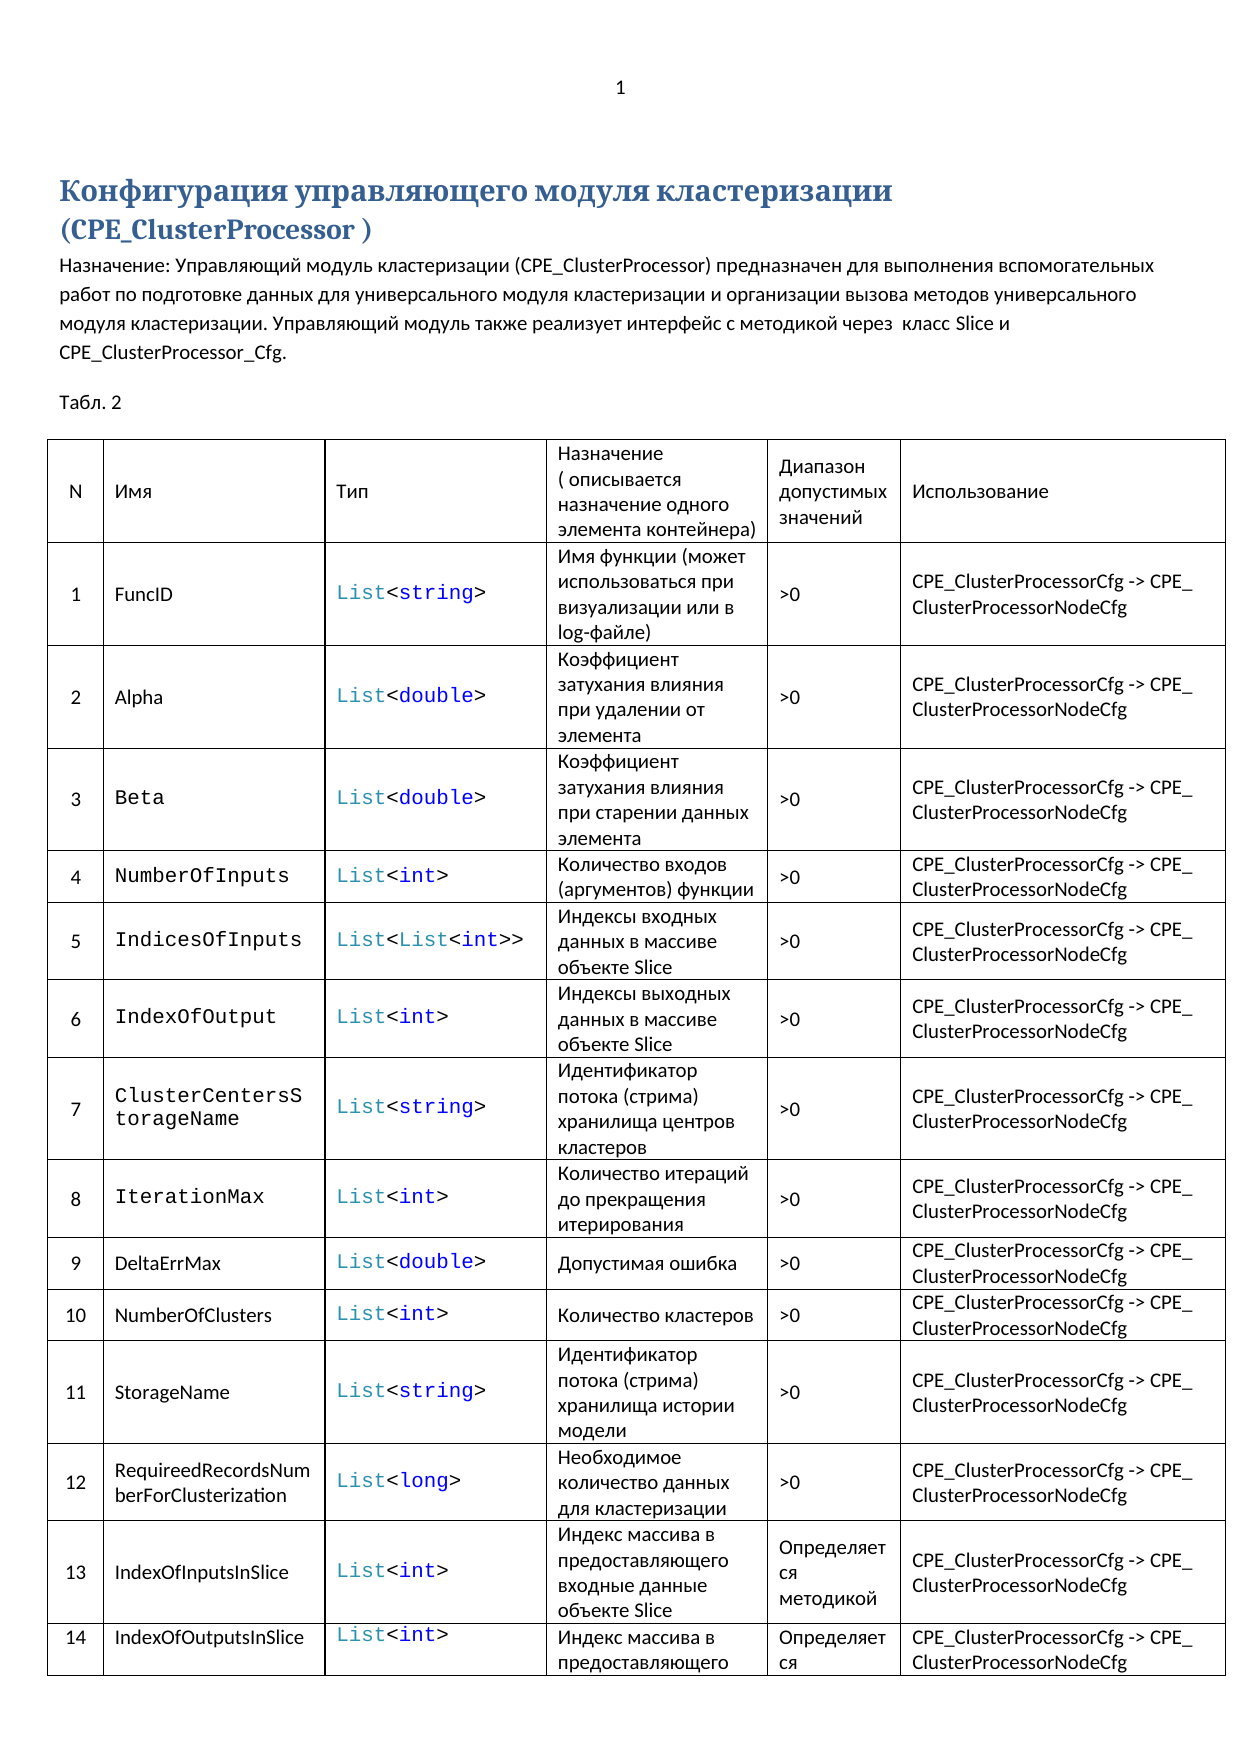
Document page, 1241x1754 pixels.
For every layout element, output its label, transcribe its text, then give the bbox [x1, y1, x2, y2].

table_cell >0 [768, 1238, 900, 1288]
table_cell CPE_ClusterProcessorCfg -> CPE_ ClusterProcessorNodeCfg [901, 1521, 1225, 1623]
table_cell StorageName [104, 1341, 324, 1443]
table_cell 5 [48, 903, 103, 979]
table_cell CPE_ClusterProcessorCfg -> CPE_ ClusterProcessorNodeCfg [901, 543, 1225, 645]
table_cell IterationMax [104, 1160, 324, 1237]
table_cell 2 [48, 646, 103, 747]
text Назначение: Управляющий модуль кластеризации (CPE_ClusterProcessor) предназначен для выполнения вспомогательных работ по подготовке данных для универсального модуля кластеризации и организации вызова методов универсального модуля кластеризации. Управляющий модуль также реализует интерфейс с методикой через класс Slice и CPE_ClusterProcessor_Cfg. [59, 252, 1181, 365]
table_cell Допустимая ошибка [547, 1238, 767, 1288]
table_header Тип [326, 440, 546, 542]
table_cell List<double> [326, 646, 546, 747]
table_cell IndexOfOutput [104, 980, 324, 1057]
table_cell CPE_ClusterProcessorCfg -> CPE_ ClusterProcessorNodeCfg [901, 980, 1225, 1057]
table_cell >0 [768, 1444, 900, 1520]
table_cell >0 [768, 646, 900, 747]
table_cell CPE_ClusterProcessorCfg -> CPE_ ClusterProcessorNodeCfg [901, 1160, 1225, 1237]
table_cell >0 [768, 980, 900, 1057]
table_cell Определяется методикой [768, 1521, 900, 1623]
table_cell 10 [48, 1290, 103, 1340]
table_cell Alpha [104, 646, 324, 747]
table_header Назначение ( описывается назначение одного элемента контейнера) [547, 440, 767, 542]
table_cell Количество кластеров [547, 1290, 767, 1340]
text Табл. 2 [59, 389, 1181, 415]
table_cell 12 [48, 1444, 103, 1520]
table_cell DeltaErrMax [104, 1238, 324, 1288]
table_cell Индексы входных данных в массиве объекте Slice [547, 903, 767, 979]
table_cell Определяется методикой [768, 1624, 900, 1675]
table_cell >0 [768, 1058, 900, 1159]
table_cell IndicesOfInputs [104, 903, 324, 979]
table_cell 8 [48, 1160, 103, 1237]
table_cell CPE_ClusterProcessorCfg -> CPE_ ClusterProcessorNodeCfg [901, 1290, 1225, 1340]
table_cell CPE_ClusterProcessorCfg -> CPE_ ClusterProcessorNodeCfg [901, 1341, 1225, 1443]
table_cell Beta [104, 749, 324, 850]
table_cell 7 [48, 1058, 103, 1159]
table_cell >0 [768, 1341, 900, 1443]
table_cell Коэффициент затухания влияния при старении данных элемента [547, 749, 767, 850]
table_cell List<int> [326, 980, 546, 1057]
table_cell NumberOfInputs [104, 851, 324, 902]
table_cell >0 [768, 851, 900, 902]
table_cell List<string> [326, 1058, 546, 1159]
table_header N [48, 440, 103, 542]
table_cell CPE_ClusterProcessorCfg -> CPE_ ClusterProcessorNodeCfg [901, 646, 1225, 747]
table_cell List<int> [326, 851, 546, 902]
table_cell List<string> [326, 543, 546, 645]
table_cell CPE_ClusterProcessorCfg -> CPE_ ClusterProcessorNodeCfg [901, 903, 1225, 979]
table_cell NumberOfClusters [104, 1290, 324, 1340]
table_cell Количество итераций до прекращения итерирования [547, 1160, 767, 1237]
table_cell >0 [768, 1160, 900, 1237]
subtitle Конфигурация управляющего модуля кластеризации (CPE_ClusterProcessor ) [59, 175, 1181, 247]
table_cell List<List<int>> [326, 903, 546, 979]
table_header Имя [104, 440, 324, 542]
table_cell 11 [48, 1341, 103, 1443]
table_header Использование [901, 440, 1225, 542]
table_header Диапазон допустимых значений [768, 440, 900, 542]
table_cell >0 [768, 903, 900, 979]
table_cell List<int> [326, 1290, 546, 1340]
table_cell >0 [768, 543, 900, 645]
table_cell ClusterCentersStorageName [104, 1058, 324, 1159]
table_cell Имя функции (может использоваться при визуализации или в log-файле) [547, 543, 767, 645]
table_cell Количество входов (аргументов) функции [547, 851, 767, 902]
table_cell >0 [768, 1290, 900, 1340]
table_cell CPE_ClusterProcessorCfg -> CPE_ ClusterProcessorNodeCfg [901, 1058, 1225, 1159]
table_cell List<double> [326, 749, 546, 850]
table_cell Индексы выходных данных в массиве объекте Slice [547, 980, 767, 1057]
table_cell 13 [48, 1521, 103, 1623]
table_cell 9 [48, 1238, 103, 1288]
table_cell Индекс массива в предоставляющего выходные данные объекте Slice [547, 1624, 767, 1675]
table_cell Идентификатор потока (стрима) хранилища истории модели [547, 1341, 767, 1443]
table_cell 3 [48, 749, 103, 850]
table_cell 4 [48, 851, 103, 902]
table_cell RequireedRecordsNumberForClusterization [104, 1444, 324, 1520]
table_cell List<long> [326, 1444, 546, 1520]
table_cell CPE_ClusterProcessorCfg -> CPE_ ClusterProcessorNodeCfg [901, 1624, 1225, 1675]
table_cell List<int> [326, 1160, 546, 1237]
table_cell Индекс массива в предоставляющего входные данные объекте Slice [547, 1521, 767, 1623]
table_cell List<double> [326, 1238, 546, 1288]
table_cell IndexOfInputsInSlice [104, 1521, 324, 1623]
table_cell Идентификатор потока (стрима) хранилища центров кластеров [547, 1058, 767, 1159]
table_cell CPE_ClusterProcessorCfg -> CPE_ ClusterProcessorNodeCfg [901, 1444, 1225, 1520]
table_cell List<string> [326, 1341, 546, 1443]
table_cell CPE_ClusterProcessorCfg -> CPE_ ClusterProcessorNodeCfg [901, 1238, 1225, 1288]
table_cell 6 [48, 980, 103, 1057]
table_cell List<int> [326, 1521, 546, 1623]
table_cell CPE_ClusterProcessorCfg -> CPE_ ClusterProcessorNodeCfg [901, 851, 1225, 902]
table_cell 1 [48, 543, 103, 645]
table_cell >0 [768, 749, 900, 850]
table_cell IndexOfOutputsInSlice [104, 1624, 324, 1675]
table_cell CPE_ClusterProcessorCfg -> CPE_ ClusterProcessorNodeCfg [901, 749, 1225, 850]
table_cell FuncID [104, 543, 324, 645]
table_cell List<int> [326, 1624, 546, 1675]
table_cell Необходимое количество данных для кластеризации [547, 1444, 767, 1520]
table_cell Коэффициент затухания влияния при удалении от элемента [547, 646, 767, 747]
table_cell 14 [48, 1624, 103, 1675]
